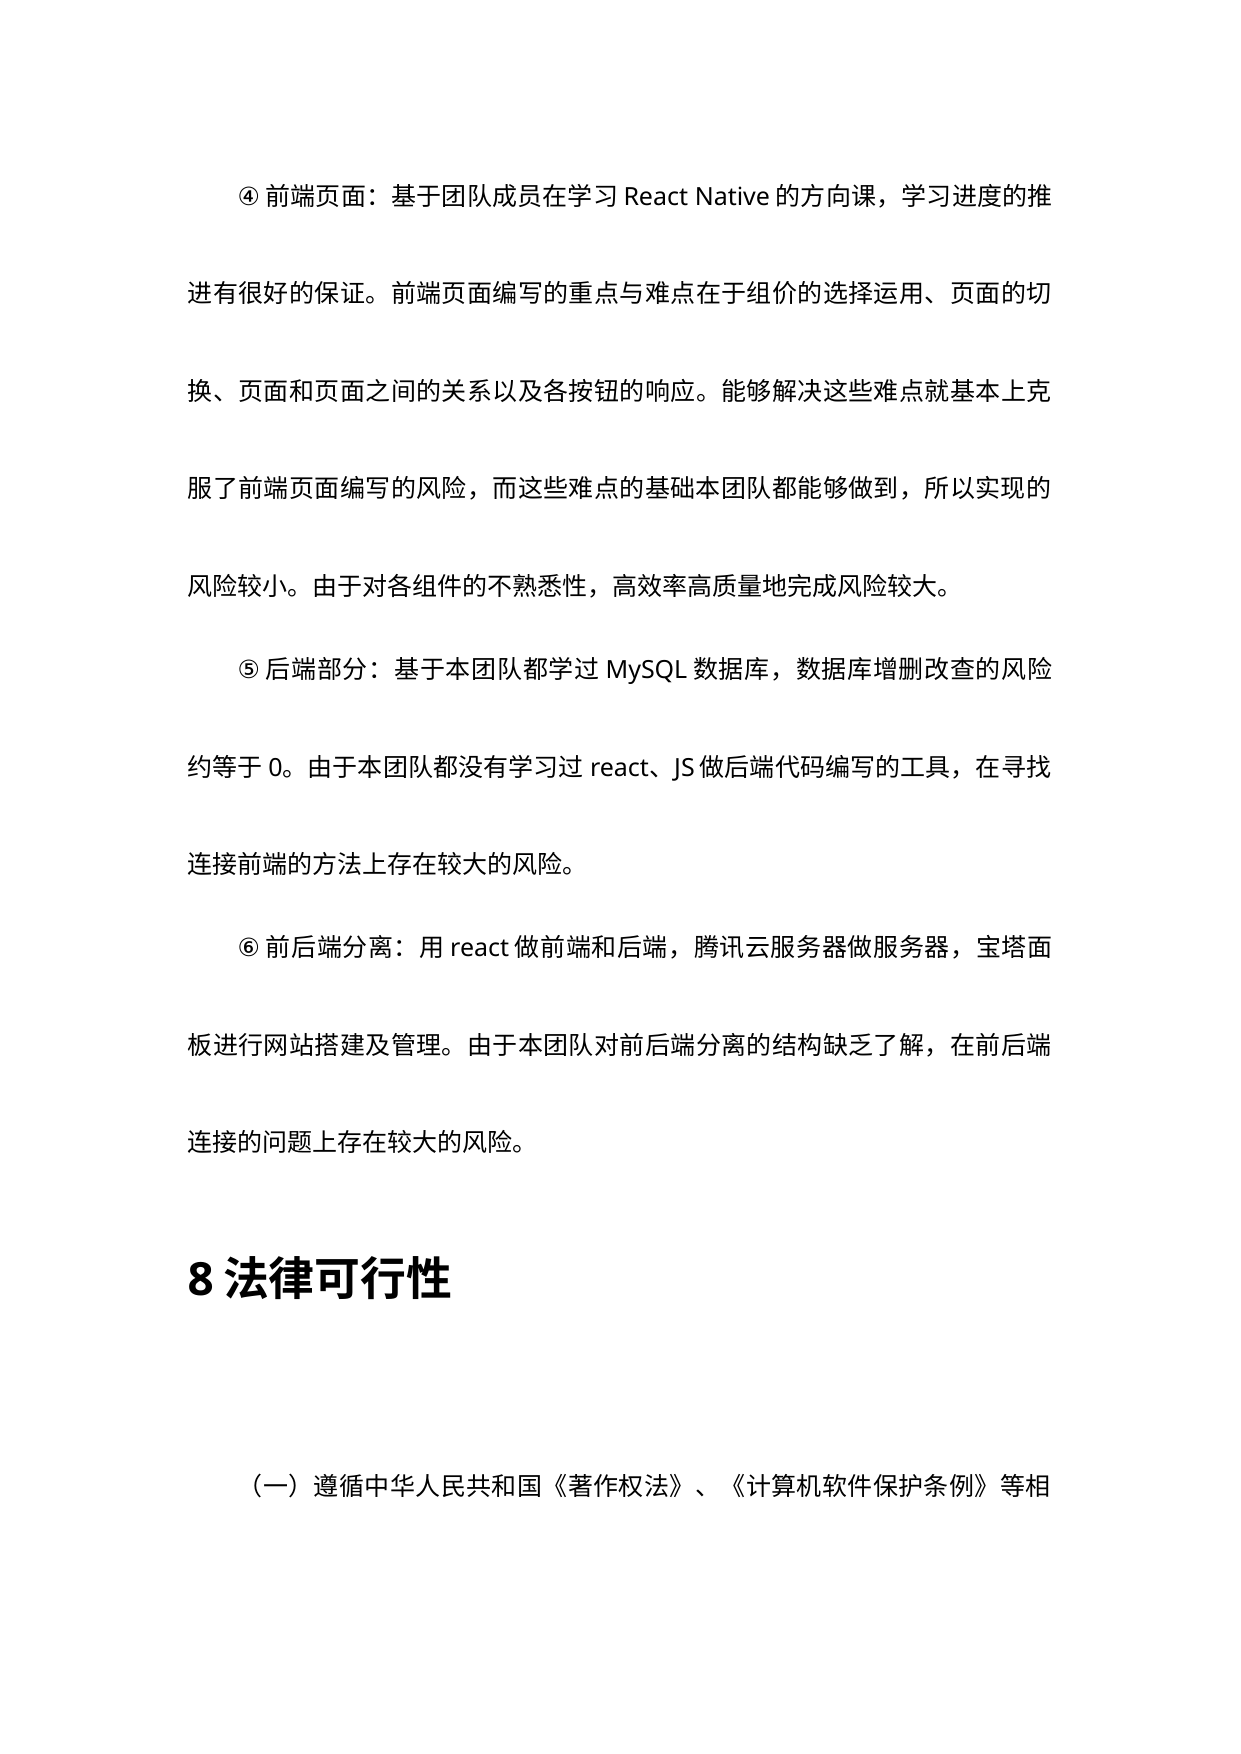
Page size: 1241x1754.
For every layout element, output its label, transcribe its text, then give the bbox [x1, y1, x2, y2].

subtitle 8法律可行性 [187, 1227, 1053, 1324]
text ④前端页面：基于团队成员在学习React Native的方向课，学习进度的推进有很好的保证。前端页面编写的重点与难点在于组价的选择运用、页面的切换、页面和页面之间的关系以及各按钮的响应。能够解决这些难点就基本上克服了前端页面编写的风险，而这些难点的基础本团队都能够做到，所以实现的风险较小。由于对各组件的不熟悉性，高效率高质量地完成风险较大。 [187, 162, 1053, 617]
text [187, 1452, 1053, 1517]
text ⑥前后端分离：用react做前端和后端，腾讯云服务器做服务器，宝塔面板进行网站搭建及管理。由于本团队对前后端分离的结构缺乏了解，在前后端连接的问题上存在较大的风险。 [187, 913, 1053, 1173]
text ⑤后端部分：基于本团队都学过MySQL数据库，数据库增删改查的风险约等于0。由于本团队都没有学习过react、JS做后端代码编写的工具，在寻找连接前端的方法上存在较大的风险。 [187, 635, 1053, 895]
